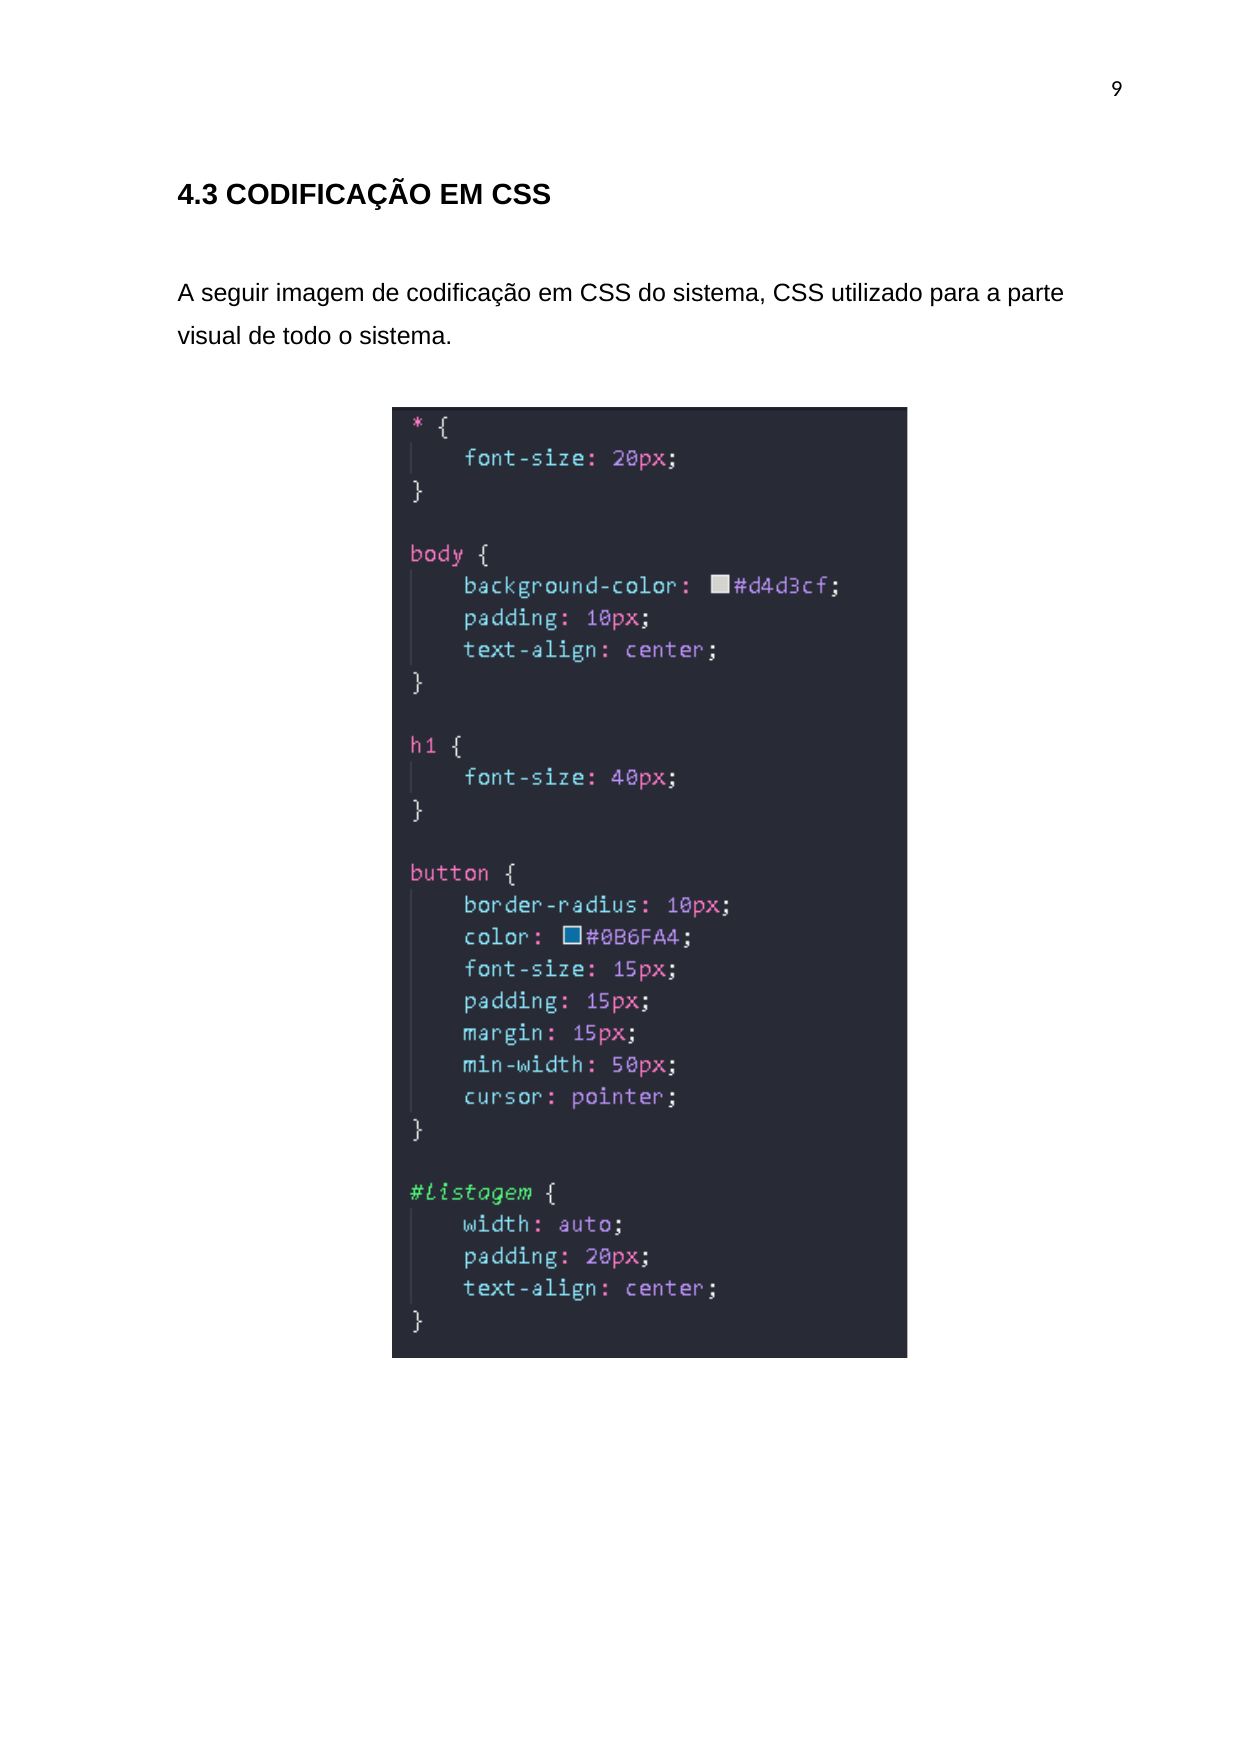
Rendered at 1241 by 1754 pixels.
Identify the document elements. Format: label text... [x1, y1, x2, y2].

text A seguir imagem de codificação em CSS do sistema, CSS utilizado para a parte visual de todo o sistema. [177, 278, 1122, 350]
text 4.3 CODIFICAÇÃO EM CSS [177, 177, 1122, 211]
picture [392, 407, 908, 1358]
